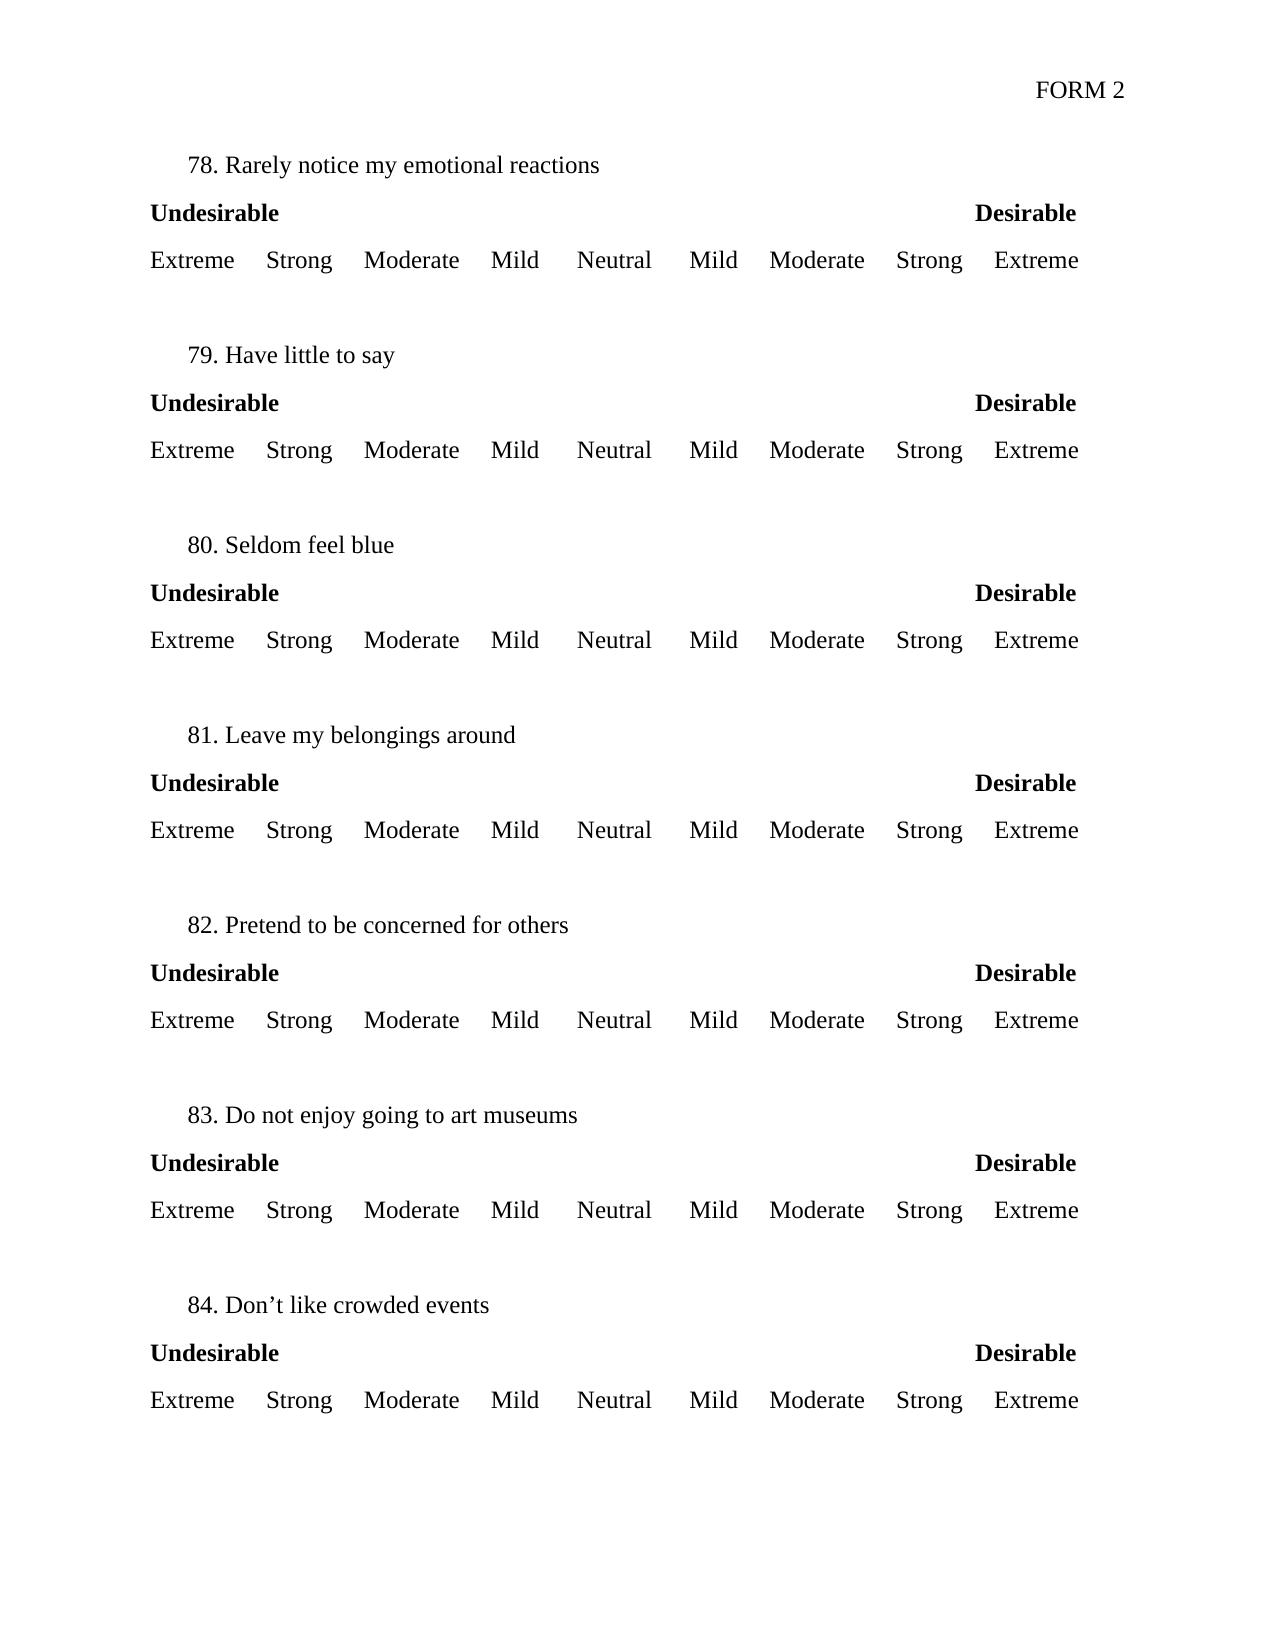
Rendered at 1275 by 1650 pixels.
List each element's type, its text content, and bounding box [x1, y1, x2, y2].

text Undesirable Desirable [150, 578, 1125, 606]
text Extreme Strong Moderate Mild Neutral Mild Moderate Strong Extreme [150, 435, 1125, 464]
text Undesirable Desirable [150, 1338, 1125, 1366]
text Undesirable Desirable [150, 768, 1125, 796]
list Have little to say [187, 340, 1125, 369]
text Extreme Strong Moderate Mild Neutral Mild Moderate Strong Extreme [150, 815, 1125, 844]
text Undesirable Desirable [150, 198, 1125, 226]
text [150, 245, 1125, 274]
list Rarely notice my emotional reactions [187, 150, 1125, 179]
list Do not enjoy going to art museums [187, 1100, 1125, 1129]
text Extreme Strong Moderate Mild Neutral Mild Moderate Strong Extreme [150, 625, 1125, 654]
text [150, 1195, 1125, 1224]
text Extreme Strong Moderate Mild Neutral Mild Moderate Strong Extreme [150, 1005, 1125, 1034]
list Leave my belongings around [187, 720, 1125, 749]
text Undesirable Desirable [150, 1148, 1125, 1176]
list Pretend to be concerned for others [187, 910, 1125, 939]
list Seldom feel blue [187, 530, 1125, 559]
text Undesirable Desirable [150, 958, 1125, 986]
list Don’t like crowded events [187, 1290, 1125, 1319]
text Undesirable Desirable [150, 388, 1125, 416]
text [150, 1385, 1125, 1414]
